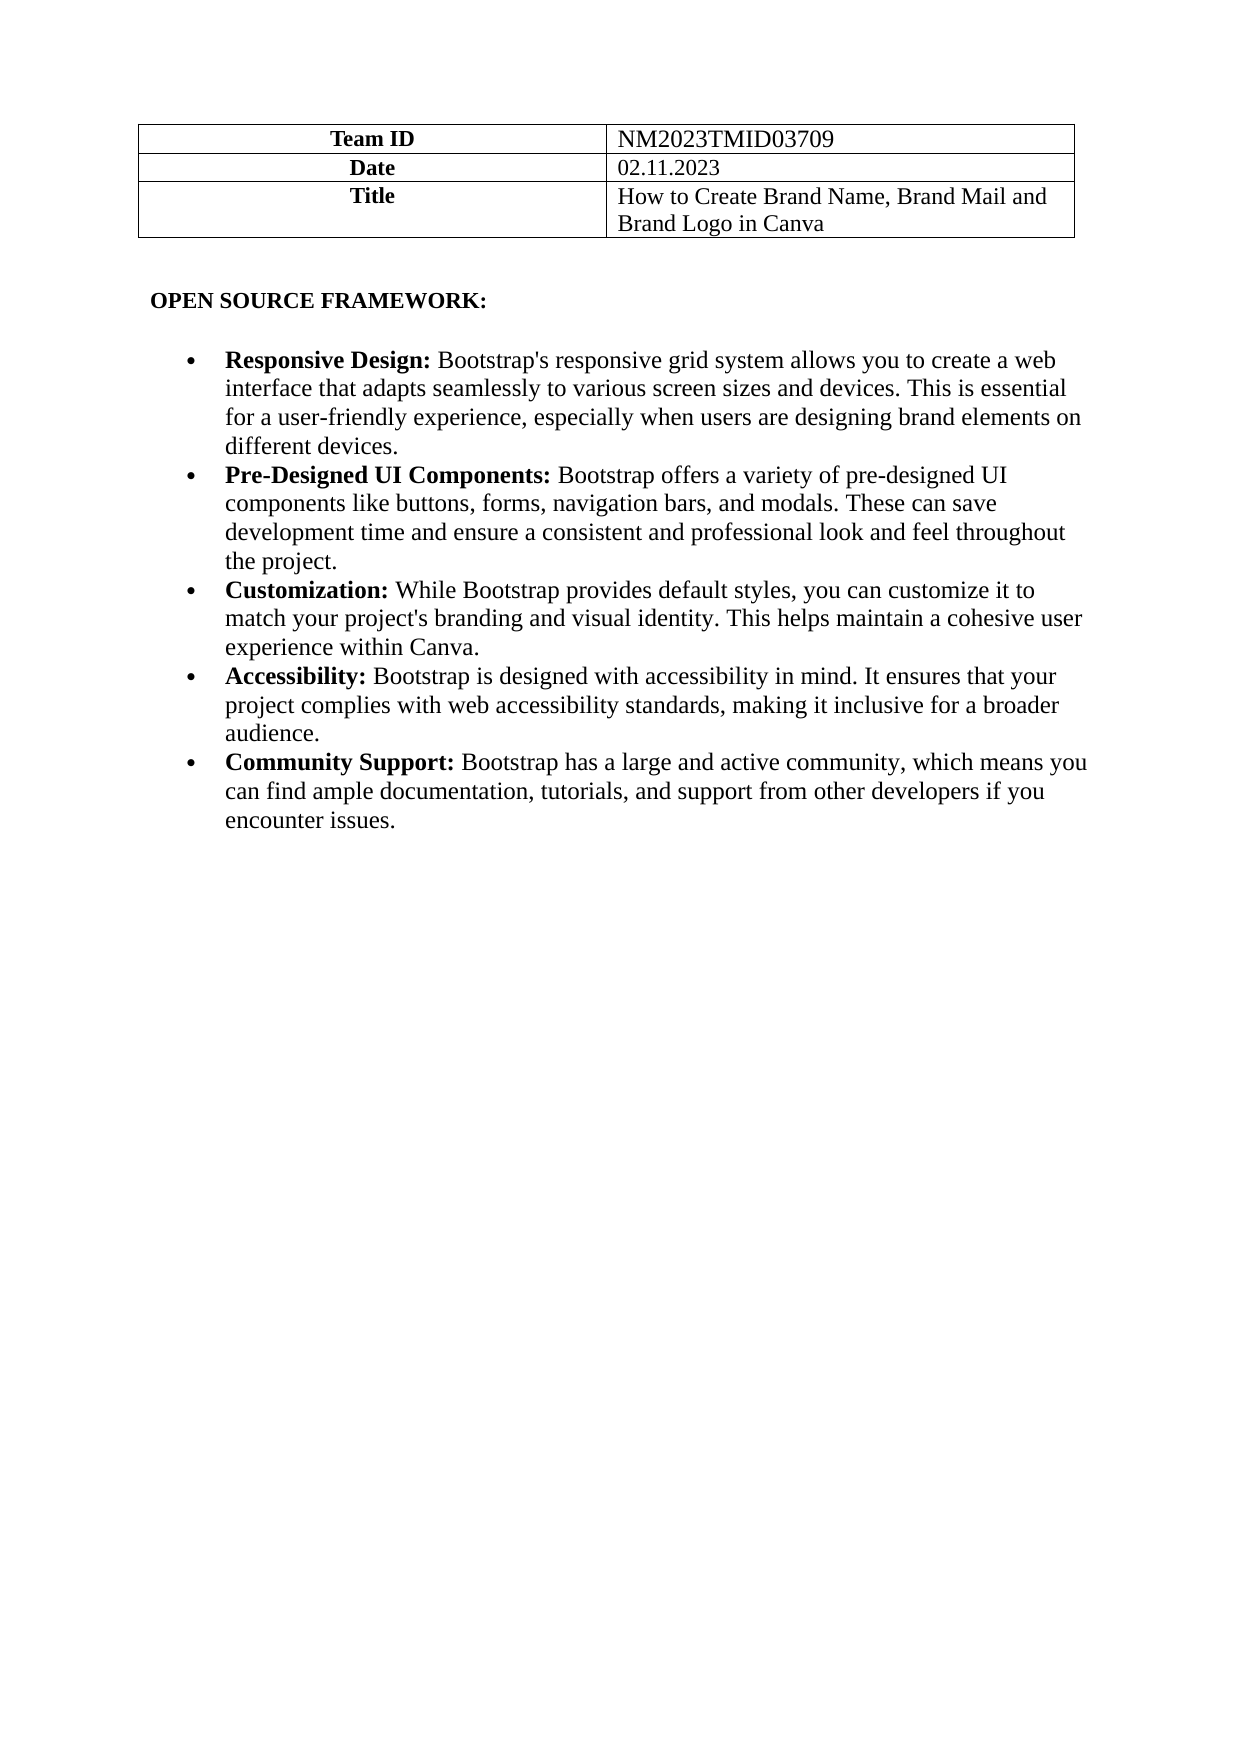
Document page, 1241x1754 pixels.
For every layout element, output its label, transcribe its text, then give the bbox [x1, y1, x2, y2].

list Pre-Designed UI Components: Bootstrap offers a variety of pre-designed UI components like buttons, forms, navigation bars, and modals. These can save development time and ensure a consistent and professional look and feel throughout the project. [187, 460, 1090, 575]
list Community Support: Bootstrap has a large and active community, which means you can find ample documentation, tutorials, and support from other developers if you encounter issues. [187, 747, 1090, 833]
list Responsive Design: Bootstrap's responsive grid system allows you to create a web interface that adapts seamlessly to various screen sizes and devices. This is essential for a user-friendly experience, especially when users are designing brand elements on different devices. [187, 345, 1090, 460]
table_header NM2023TMID03709 [607, 125, 1074, 153]
list Customization: While Bootstrap provides default styles, you can customize it to match your project's branding and visual identity. This helps maintain a cohesive user experience within Canva. [187, 575, 1090, 661]
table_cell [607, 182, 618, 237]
text OPEN SOURCE FRAMEWORK: [150, 287, 1090, 313]
table_cell How to Create Brand Name, Brand Mail and Brand Logo in Canva [824, 182, 1074, 237]
table_cell Date [139, 154, 606, 181]
table_cell 02.11.2023 [607, 154, 1074, 181]
table_header Team ID [139, 125, 606, 153]
list Accessibility: Bootstrap is designed with accessibility in mind. It ensures that your project complies with web accessibility standards, making it inclusive for a broader audience. [187, 661, 1090, 747]
table_cell Title [139, 182, 606, 237]
